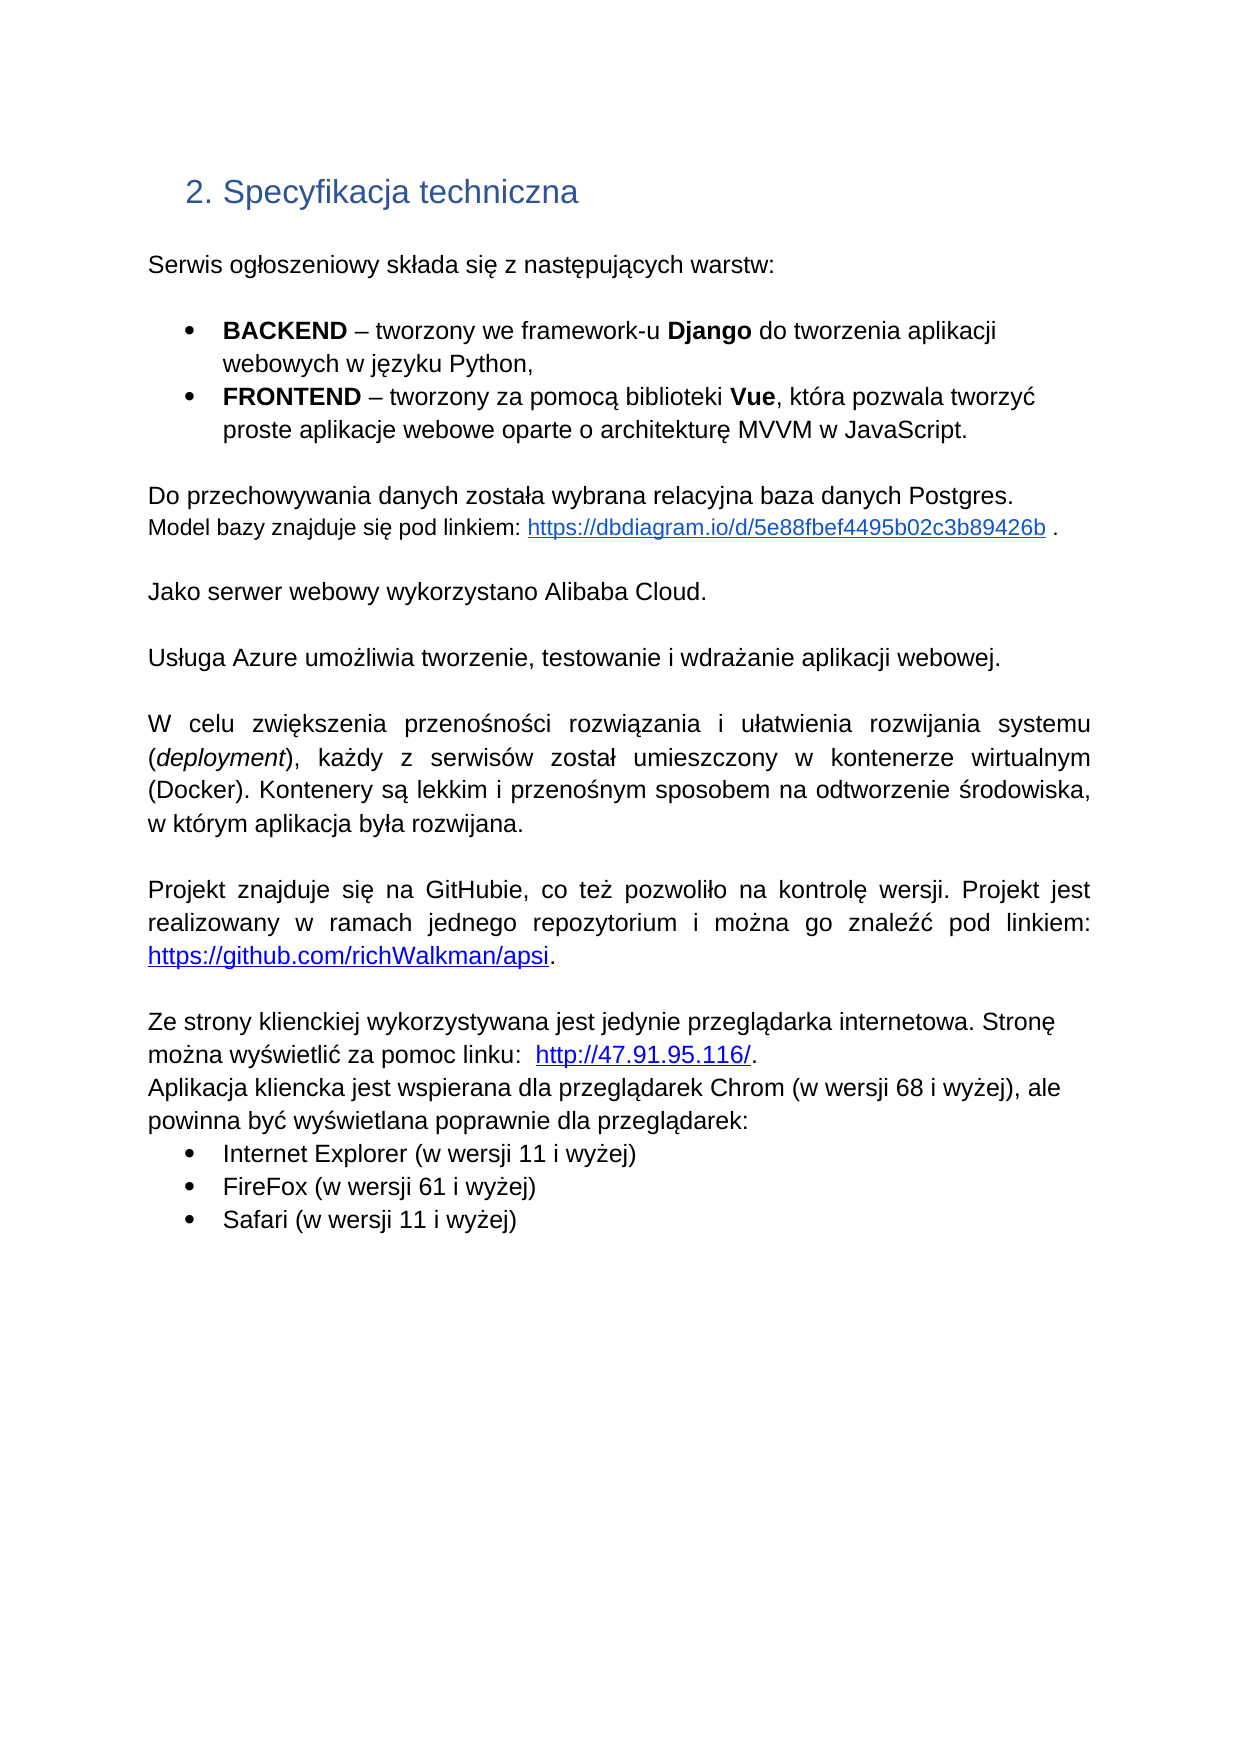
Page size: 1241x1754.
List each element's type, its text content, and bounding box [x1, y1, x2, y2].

text Projekt znajduje się na GitHubie, co też pozwoliło na kontrolę wersji. Projekt jest realizowany w ramach jednego repozytorium i można go znaleźć pod linkiem: https://github.com/richWalkman/apsi. [148, 874, 1093, 969]
text Aplikacja kliencka jest wspierana dla przeglądarek Chrom (w wersji 68 i wyżej), ale powinna być wyświetlana poprawnie dla przeglądarek: [148, 1073, 1093, 1134]
text Model bazy znajduje się pod linkiem: https://dbdiagram.io/d/5e88fbef4495b02c3b89426b . [148, 514, 1093, 541]
list BACKEND – tworzony we framework-u Django do tworzenia aplikacji webowych w języku Python, [185, 316, 1093, 378]
text Do przechowywania danych została wybrana relacyjna baza danych Postgres. [148, 481, 1093, 510]
text W celu zwiększenia przenośności rozwiązania i ułatwienia rozwijania systemu (deployment), każdy z serwisów został umieszczony w kontenerze wirtualnym (Docker). Kontenery są lekkim i przenośnym sposobem na odtworzenie środowiska, w którym aplikacja była rozwijana. [148, 709, 1093, 837]
text Jako serwer webowy wykorzystano Alibaba Cloud. [148, 577, 1093, 606]
list Internet Explorer (w wersji 11 i wyżej) [185, 1139, 1093, 1168]
list Safari (w wersji 11 i wyżej) [185, 1205, 1093, 1234]
text Ze strony klienckiej wykorzystywana jest jedynie przeglądarka internetowa. Stronę można wyświetlić za pomoc linku: http://47.91.95.116/. [148, 1007, 1093, 1068]
list FireFox (w wersji 61 i wyżej) [185, 1172, 1093, 1201]
list FRONTEND – tworzony za pomocą biblioteki Vue, która pozwala tworzyć proste aplikacje webowe oparte o architekturę MVVM w JavaScript. [185, 382, 1093, 444]
text Serwis ogłoszeniowy składa się z następujących warstw: [148, 250, 1093, 278]
text Usługa Azure umożliwia tworzenie, testowanie i wdrażanie aplikacji webowej. [148, 643, 1093, 672]
subtitle Specyfikacja techniczna [185, 173, 1093, 211]
